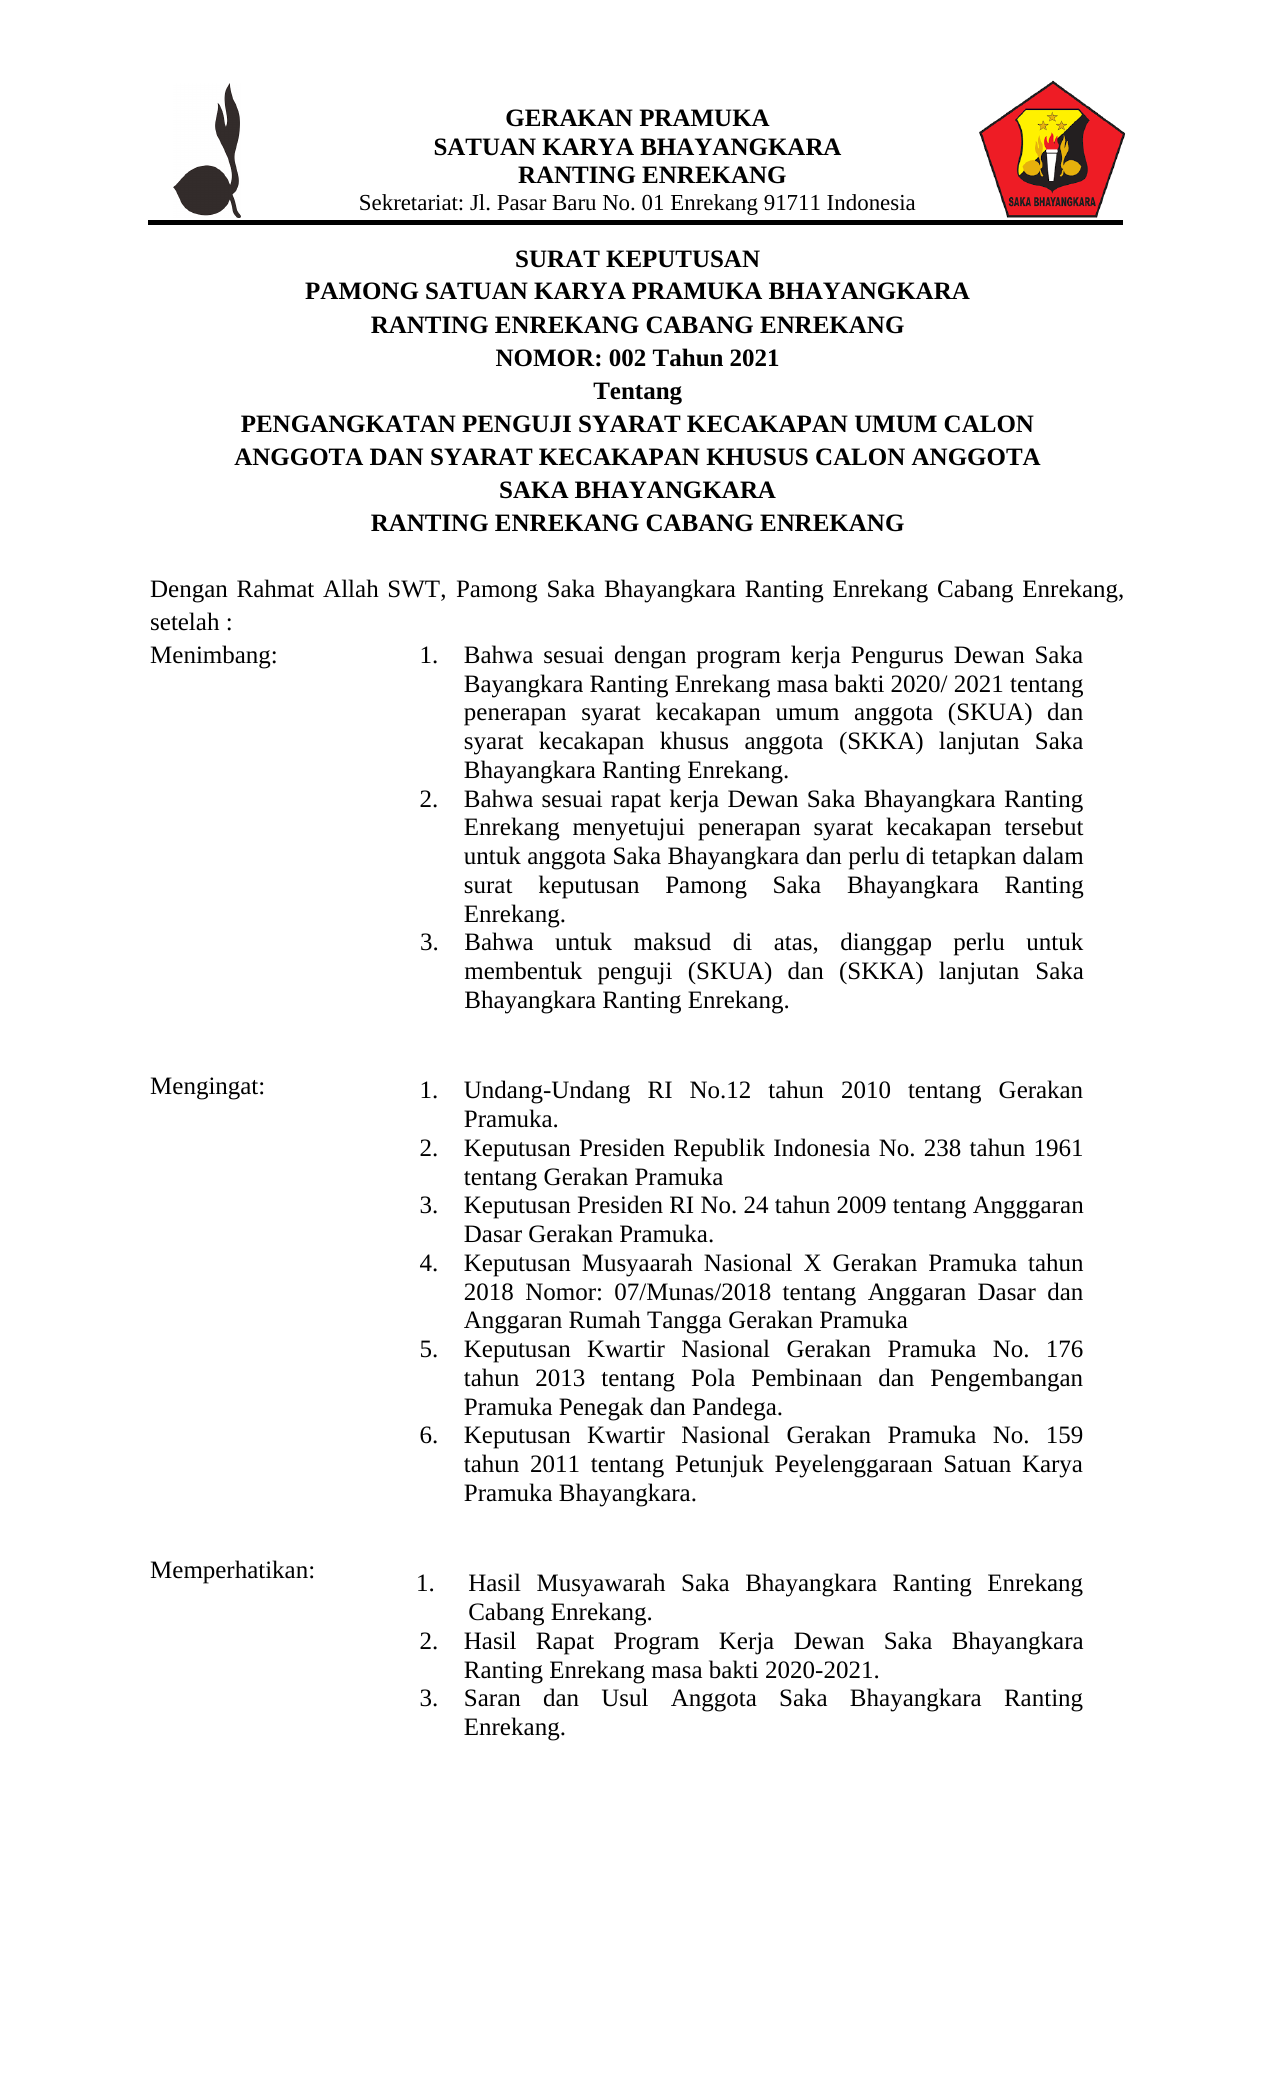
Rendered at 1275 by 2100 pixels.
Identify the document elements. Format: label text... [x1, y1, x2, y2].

text NOMOR: 002 Tahun 2021 [150, 343, 1125, 371]
text RANTING ENREKANG CABANG ENREKANG [150, 508, 1125, 537]
text Tentang [150, 376, 1125, 404]
text Dengan Rahmat Allah SWT, Pamong Saka Bhayangkara Ranting Enrekang Cabang Enrekang, setelah : [150, 574, 1125, 636]
text PENGANGKATAN PENGUJI SYARAT KECAKAPAN UMUM CALON [150, 409, 1125, 437]
text PAMONG SATUAN KARYA PRAMUKA BHAYANGKARA [150, 277, 1125, 305]
text SURAT KEPUTUSAN [150, 244, 1125, 272]
table_header Bahwa sesuai dengan program kerja Pengurus Dewan Saka Bayangkara Ranting Enrekang masa bakti 2020/ 2021 tentang penerapan syarat kecakapan umum anggota (SKUA) dan syarat kecakapan khusus anggota (SKKA) lanjutan Saka Bhayangkara Ranting Enrekang. Bahwa sesuai rapat kerja Dewan Saka Bhayangkara Ranting Enrekang menyetujui penerapan syarat kecakapan tersebut untuk anggota Saka Bhayangkara dan perlu di tetapkan dalam surat keputusan Pamong Saka Bhayangkara Ranting Enrekang. Bahwa untuk maksud di atas, dianggap perlu untuk membentuk penguji (SKUA) dan (SKKA) lanjutan Saka Bhayangkara Ranting Enrekang. Undang-Undang RI No.12 tahun 2010 tentang Gerakan Pramuka. Keputusan Presiden Republik Indonesia No. 238 tahun 1961 tentang Gerakan Pramuka Keputusan Presiden RI No. 24 tahun 2009 tentang Angggaran Dasar Gerakan Pramuka. Keputusan Musyaarah Nasional X Gerakan Pramuka tahun 2018 Nomor: 07/Munas/2018 tentang Anggaran Dasar dan Anggaran Rumah Tangga Gerakan Pramuka Keputusan Kwartir Nasional Gerakan Pramuka No. 176 tahun 2013 tentang Pola Pembinaan dan Pengembangan Pramuka Penegak dan Pandega. Keputusan Kwartir Nasional Gerakan Pramuka No. 159 tahun 2011 tentang Petunjuk Peyelenggaraan Satuan Karya Pramuka Bhayangkara. Hasil Musyawarah Saka Bhayangkara Ranting Enrekang Cabang Enrekang. Hasil Rapat Program Kerja Dewan Saka Bhayangkara Ranting Enrekang masa bakti 2020-2021. Saran dan Usul Anggota Saka Bhayangkara Ranting Enrekang. [419, 640, 1095, 1795]
picture [173, 83, 241, 218]
text RANTING ENREKANG CABANG ENREKANG [150, 310, 1125, 338]
picture [978, 80, 1125, 219]
text ANGGOTA DAN SYARAT KECAKAPAN KHUSUS CALON ANGGOTA [150, 442, 1125, 471]
table_header Menimbang: Mengingat: Memperhatikan: [139, 640, 419, 1795]
text SAKA BHAYANGKARA [150, 475, 1125, 503]
